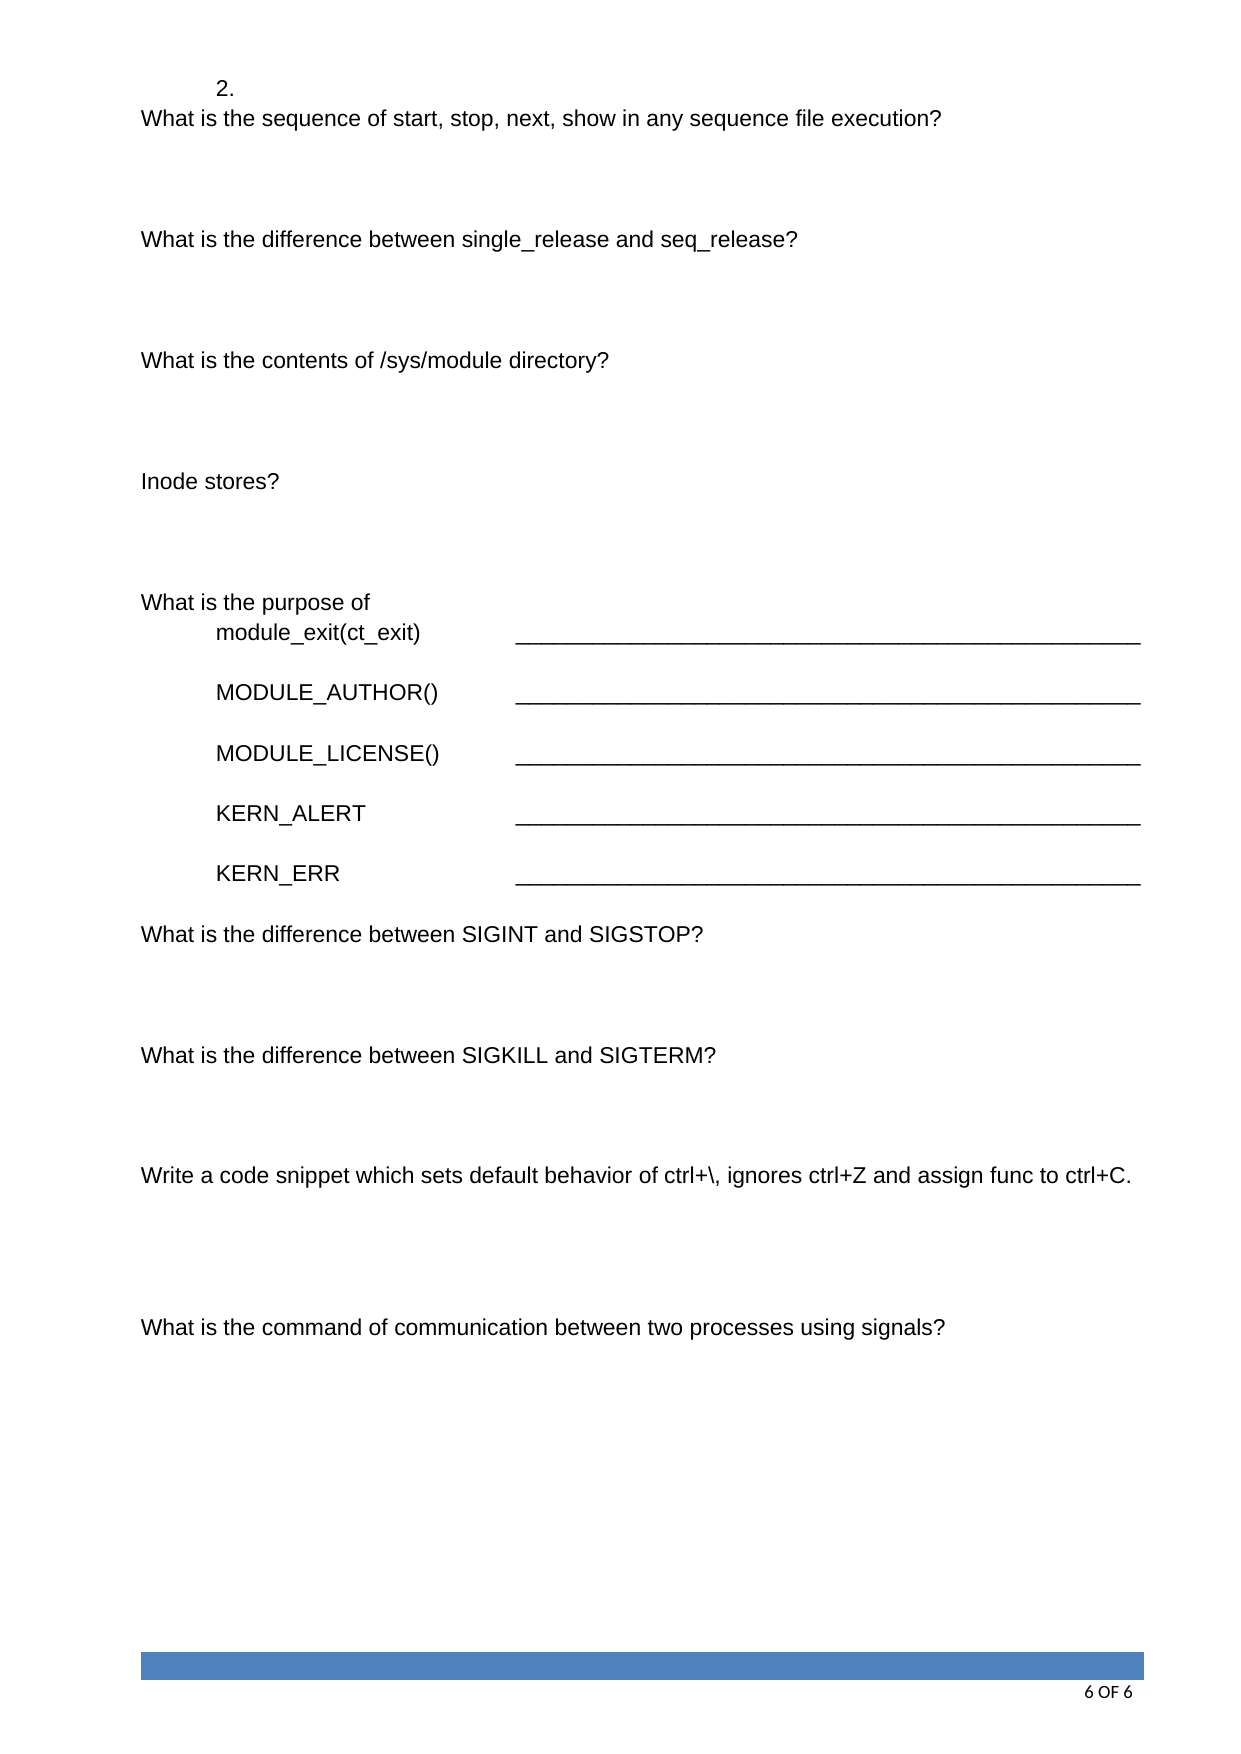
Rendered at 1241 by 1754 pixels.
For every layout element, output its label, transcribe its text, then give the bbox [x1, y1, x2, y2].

text What is the difference between single_release and seq_release? [141, 226, 1144, 252]
text What is the command of communication between two processes using signals? [141, 1313, 1144, 1340]
text module_exit(ct_exit) _________________________________________________ [141, 619, 1144, 645]
text 2. [141, 75, 1144, 101]
text Inode stores? [141, 468, 1144, 494]
text KERN_ALERT _________________________________________________ [141, 800, 1144, 826]
text What is the difference between SIGKILL and SIGTERM? [141, 1042, 1144, 1068]
text MODULE_LICENSE() _________________________________________________ [141, 739, 1144, 766]
text MODULE_AUTHOR() _________________________________________________ [141, 679, 1144, 706]
text Write a code snippet which sets default behavior of ctrl+\, ignores ctrl+Z and assign func to ctrl+C. [141, 1162, 1144, 1189]
text KERN_ERR _________________________________________________ [141, 860, 1144, 887]
text What is the contents of /sys/module directory? [141, 347, 1144, 373]
text What is the purpose of [141, 588, 1144, 615]
text What is the sequence of start, stop, next, show in any sequence file execution? [141, 105, 1144, 132]
text What is the difference between SIGINT and SIGSTOP? [141, 921, 1144, 947]
